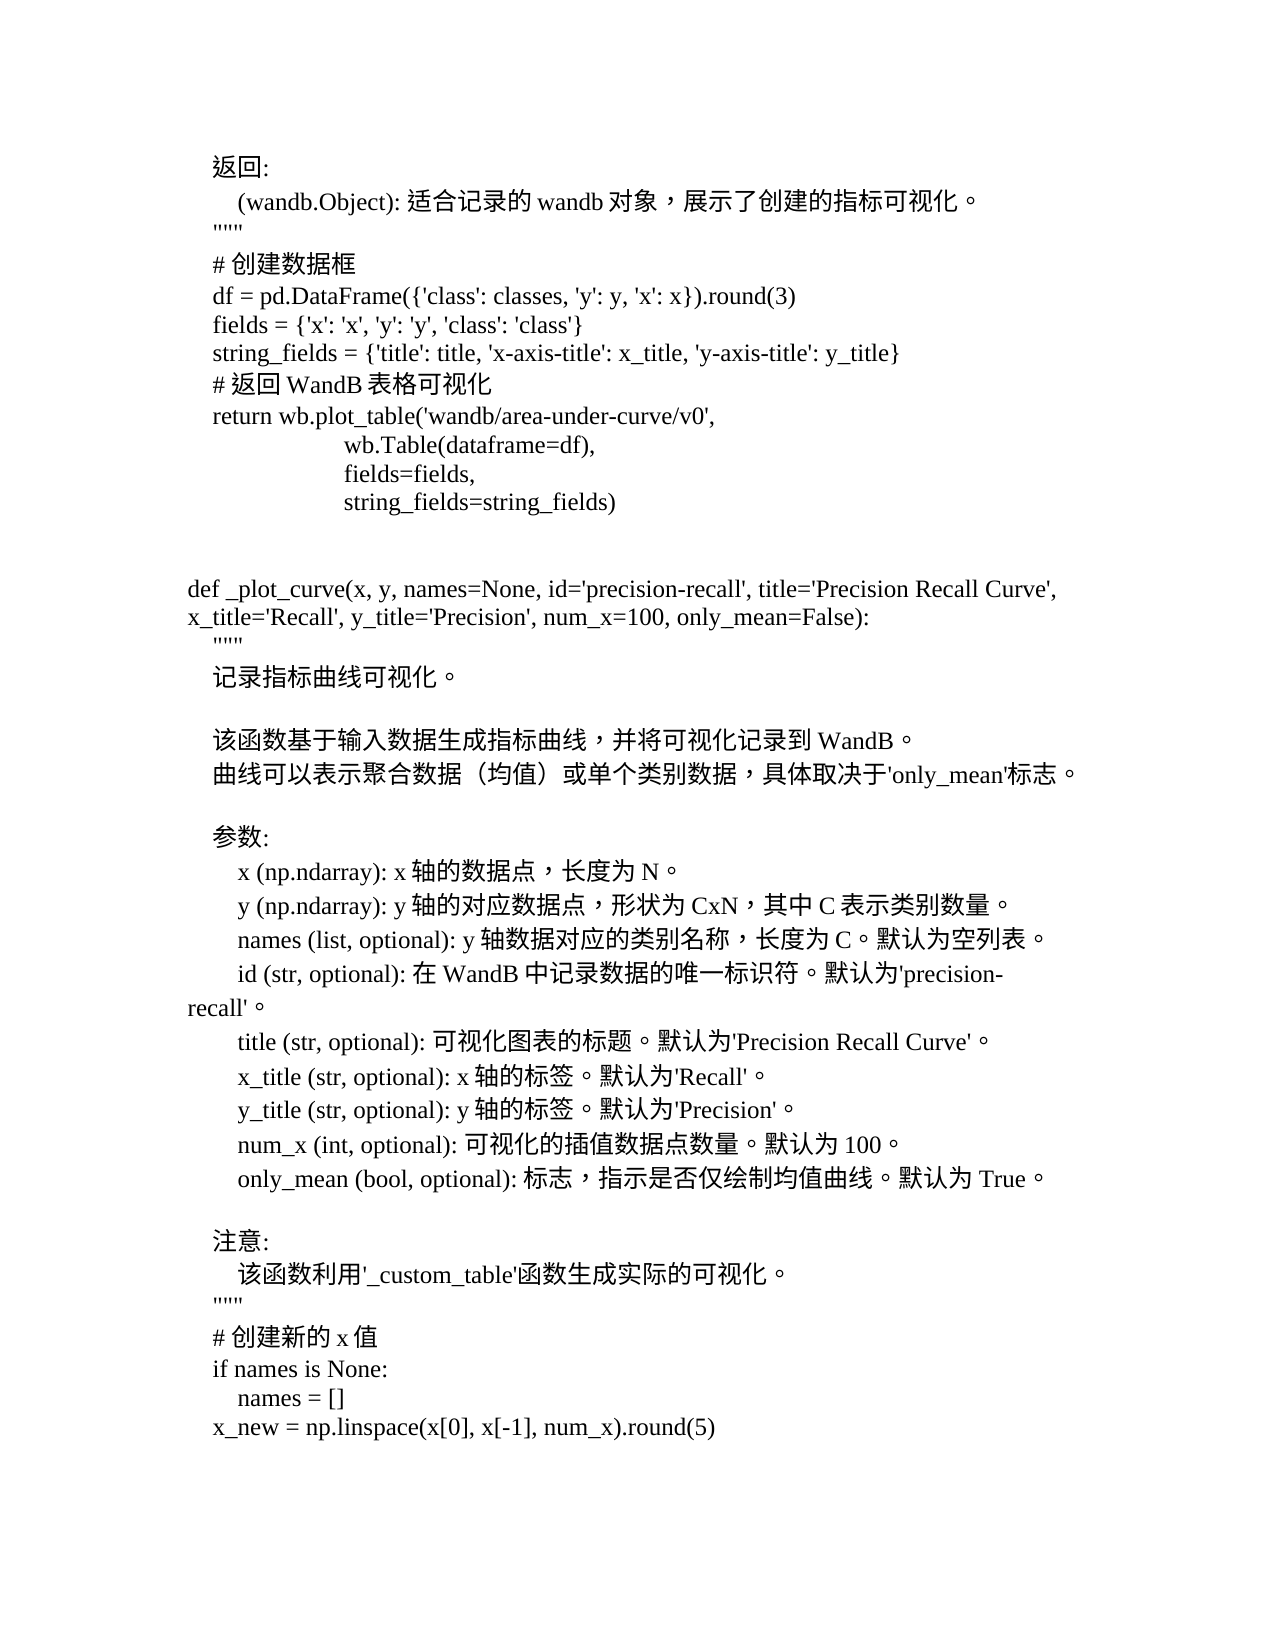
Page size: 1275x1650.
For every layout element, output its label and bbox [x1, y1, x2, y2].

text [187, 150, 1087, 1469]
